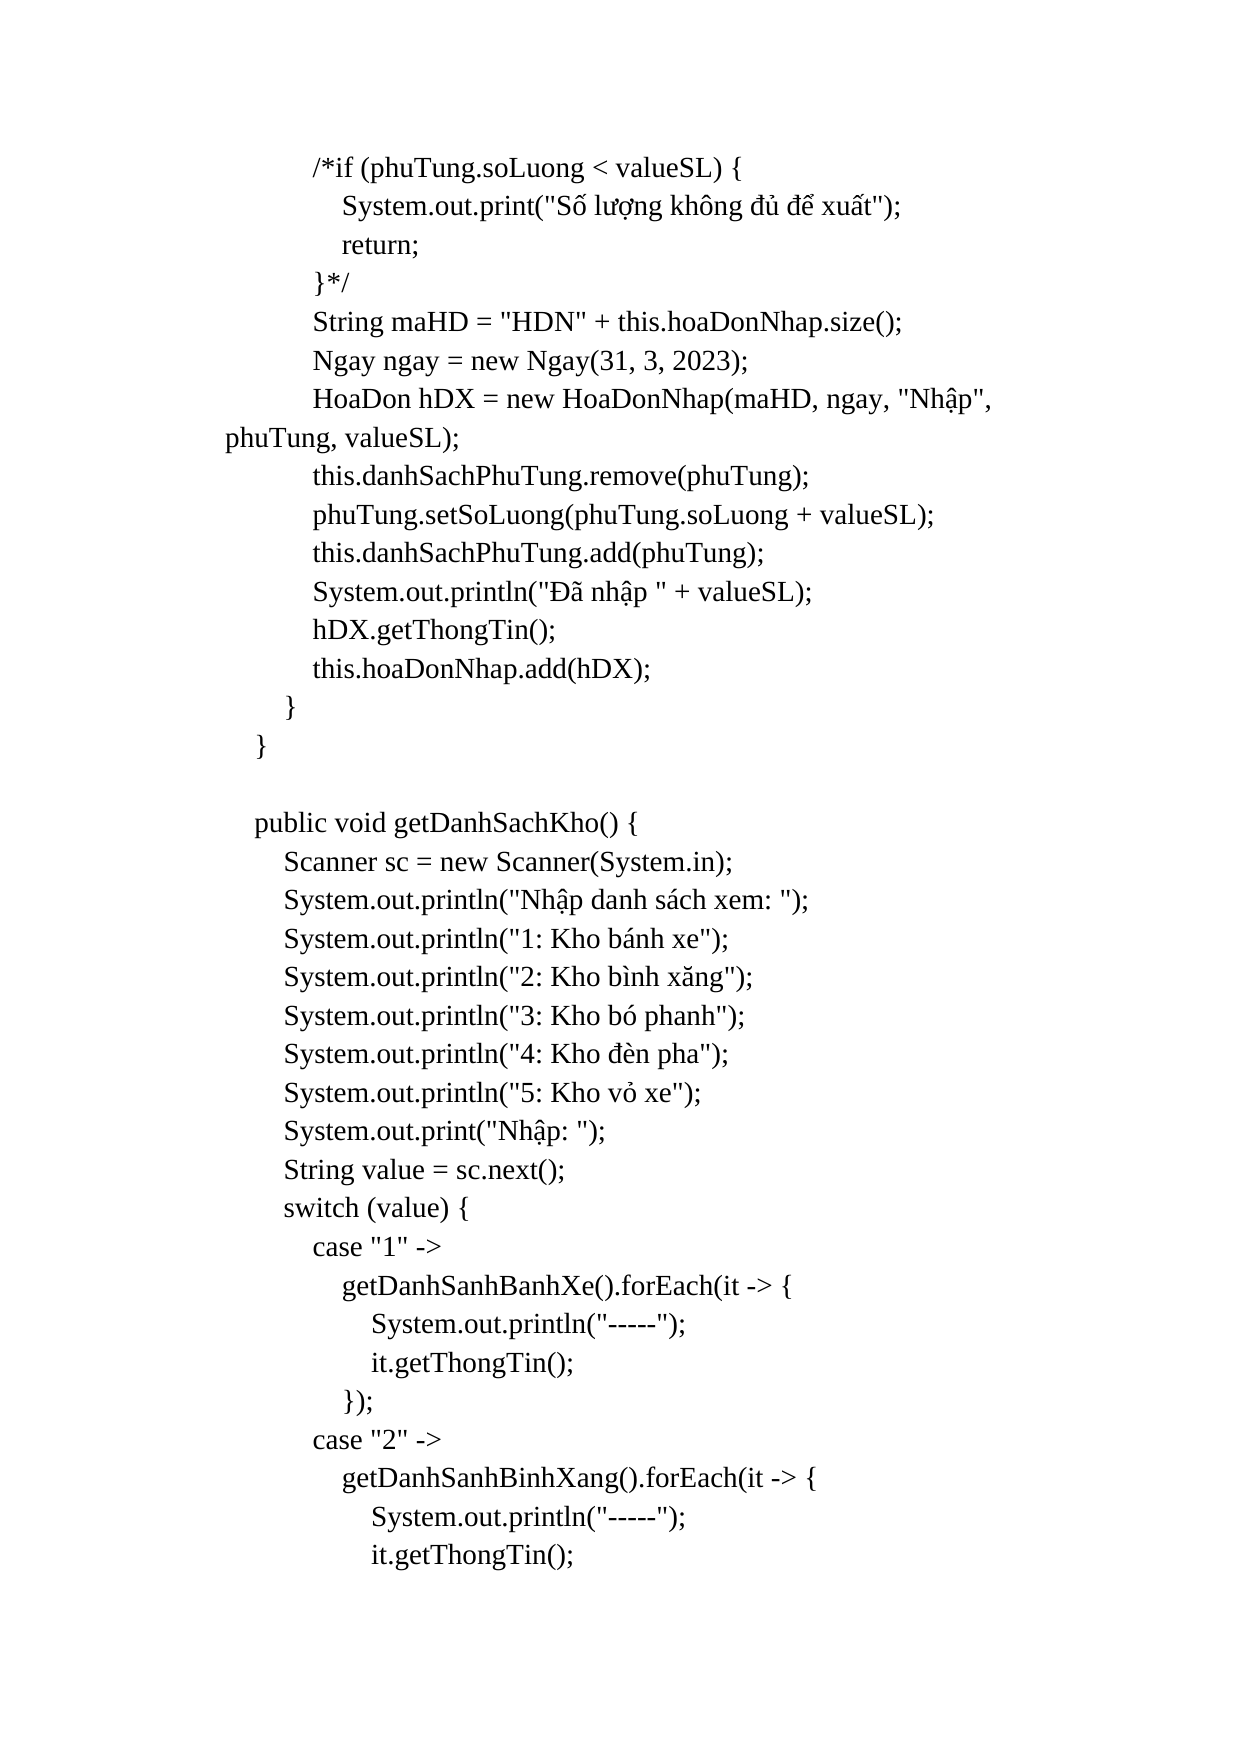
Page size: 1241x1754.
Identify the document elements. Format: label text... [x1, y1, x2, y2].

list switch (value) { [225, 1191, 1090, 1224]
list getDanhSanhBanhXe().forEach(it -> { [225, 1268, 1090, 1301]
list String maHD = "HDN" + this.hoaDonNhap.size(); [225, 304, 1090, 338]
list it.getThongTin(); [225, 1345, 1090, 1378]
list System.out.println("5: Kho vỏ xe"); [225, 1075, 1090, 1108]
list System.out.println("3: Kho bó phanh"); [225, 998, 1090, 1031]
list System.out.println("-----"); [225, 1499, 1090, 1532]
list case "1" -> [225, 1229, 1090, 1263]
list Ngay ngay = new Ngay(31, 3, 2023); [225, 343, 1090, 376]
list } [225, 689, 1090, 723]
list this.hoaDonNhap.add(hDX); [225, 651, 1090, 684]
list it.getThongTin(); [225, 1537, 1090, 1571]
list public void getDanhSachKho() { [225, 805, 1090, 839]
list Scanner sc = new Scanner(System.in); [225, 844, 1090, 877]
list System.out.println("2: Kho bình xăng"); [225, 959, 1090, 993]
list this.danhSachPhuTung.add(phuTung); [225, 535, 1090, 569]
list }*/ [225, 266, 1090, 299]
list System.out.println("4: Kho đèn pha"); [225, 1036, 1090, 1070]
list String value = sc.next(); [225, 1152, 1090, 1186]
list System.out.println("Đã nhập " + valueSL); [225, 574, 1090, 607]
list HoaDon hDX = new HoaDonNhap(maHD, ngay, "Nhập", phuTung, valueSL); [225, 381, 1090, 453]
list } [225, 728, 1090, 762]
list this.danhSachPhuTung.remove(phuTung); [225, 458, 1090, 492]
list }); [225, 1383, 1090, 1417]
list return; [225, 227, 1090, 261]
list System.out.print("Nhập: "); [225, 1113, 1090, 1147]
list System.out.println("1: Kho bánh xe"); [225, 921, 1090, 954]
list System.out.print("Số lượng không đủ để xuất"); [225, 188, 1090, 222]
list System.out.println("Nhập danh sách xem: "); [225, 882, 1090, 916]
list /*if (phuTung.soLuong < valueSL) { [225, 150, 1090, 183]
list hDX.getThongTin(); [225, 612, 1090, 646]
list phuTung.setSoLuong(phuTung.soLuong + valueSL); [225, 497, 1090, 530]
list case "2" -> [225, 1422, 1090, 1455]
list System.out.println("-----"); [225, 1306, 1090, 1340]
list getDanhSanhBinhXang().forEach(it -> { [225, 1460, 1090, 1494]
